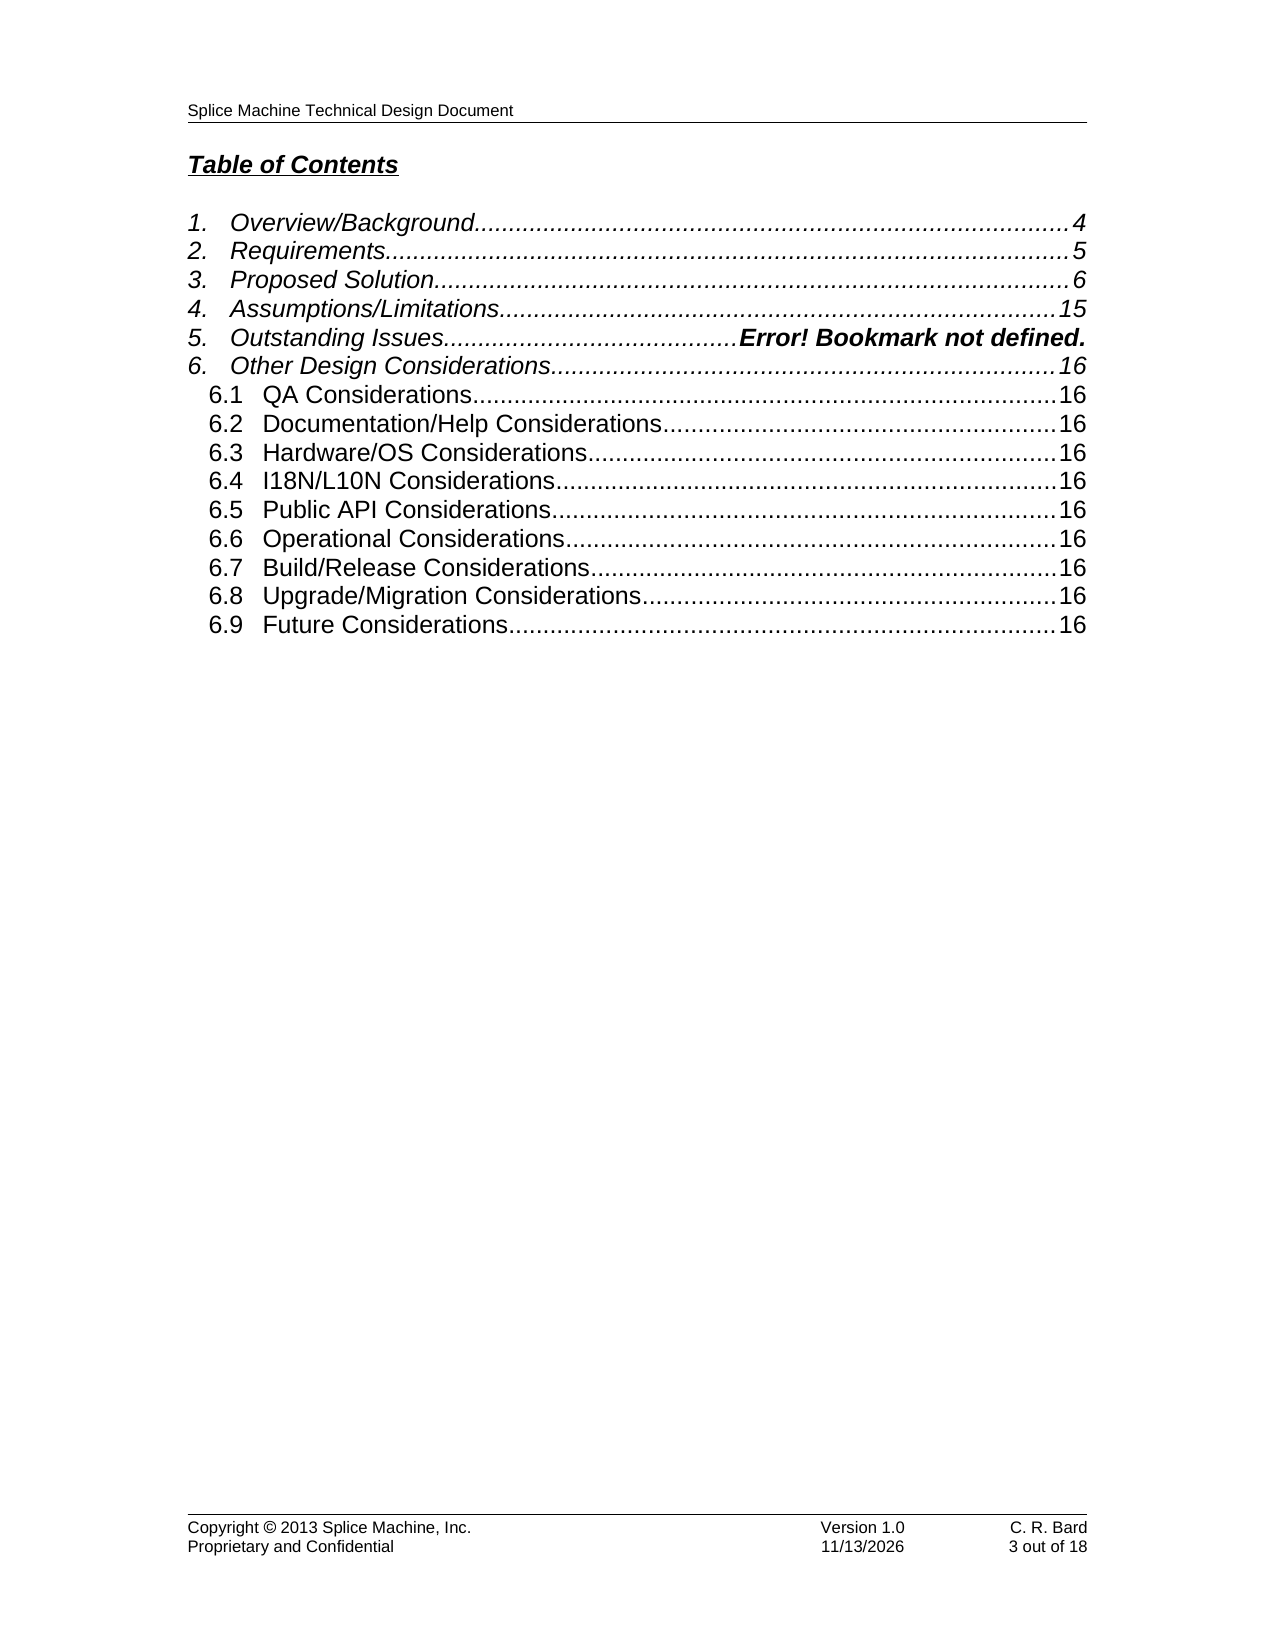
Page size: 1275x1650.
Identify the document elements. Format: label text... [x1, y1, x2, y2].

text 6.1 QA Considerations 16 [208, 380, 1087, 409]
text 6.6 Operational Considerations 16 [208, 524, 1087, 552]
text 6. Other Design Considerations 16 [187, 351, 1087, 380]
text Table of Contents [187, 150, 1087, 179]
text 6.3 Hardware/OS Considerations 16 [208, 437, 1087, 466]
text 6.7 Build/Release Considerations 16 [208, 552, 1087, 581]
text 1. Overview/Background 4 [187, 207, 1087, 236]
text 5. Outstanding Issues Error! Bookmark not defined. [187, 322, 1087, 351]
text 6.2 Documentation/Help Considerations 16 [208, 409, 1087, 437]
text 6.4 I18N/L10N Considerations 16 [208, 466, 1087, 495]
text 4. Assumptions/Limitations 15 [187, 294, 1087, 322]
text 6.8 Upgrade/Migration Considerations 16 [208, 581, 1087, 610]
text 6.9 Future Considerations 16 [208, 610, 1087, 639]
text 3. Proposed Solution 6 [187, 265, 1087, 294]
text 2. Requirements 5 [187, 236, 1087, 265]
text 6.5 Public API Considerations 16 [208, 495, 1087, 524]
